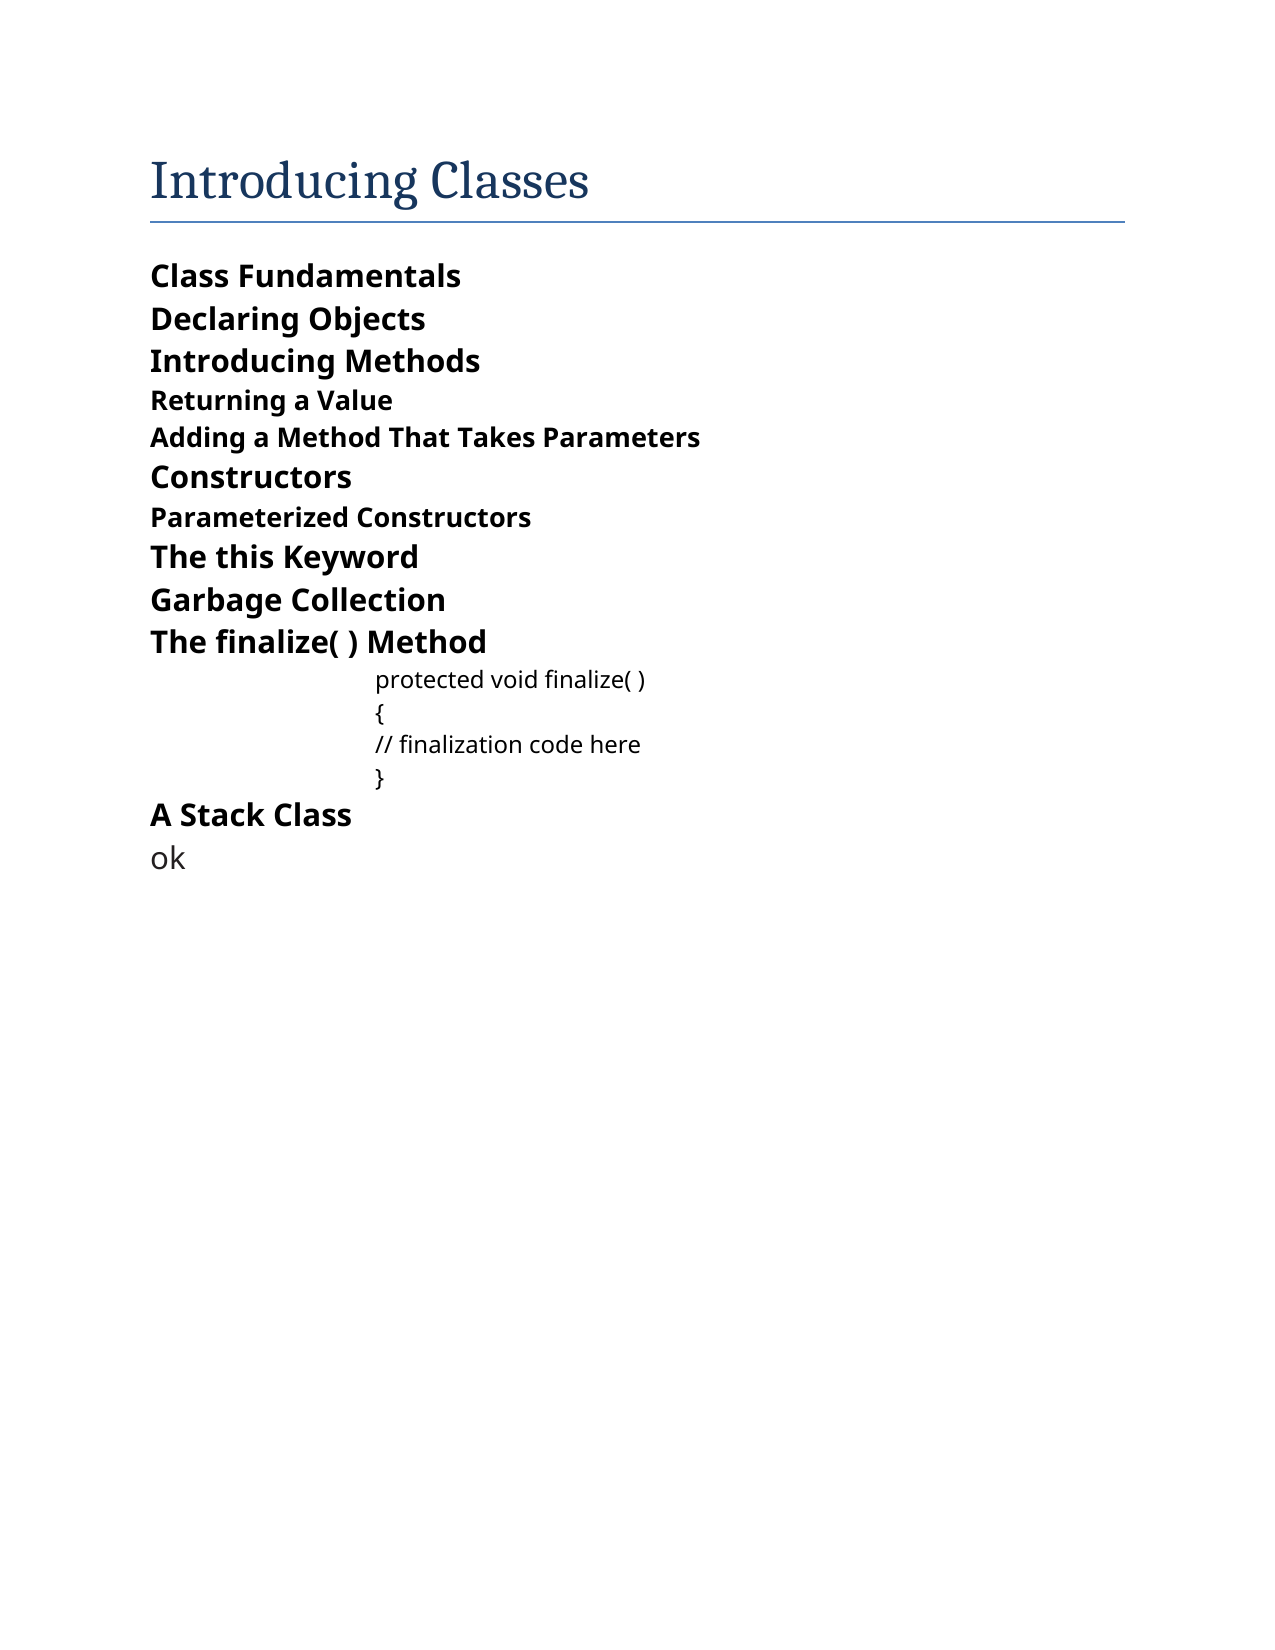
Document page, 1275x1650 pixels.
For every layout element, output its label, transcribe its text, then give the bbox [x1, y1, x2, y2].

text Adding a Method That Takes Parameters [150, 419, 1125, 456]
text A Stack Class [150, 793, 1125, 836]
text Constructors [150, 456, 1125, 498]
text Returning a Value [150, 382, 1125, 419]
text Garbage Collection [150, 578, 1125, 620]
text Introducing Methods [150, 339, 1125, 382]
text The this Keyword [150, 535, 1125, 578]
text protected void finalize( ) [150, 663, 1125, 695]
text Parameterized Constructors [150, 498, 1125, 535]
text // finalization code here [375, 728, 1125, 761]
text The finalize( ) Method [150, 620, 1125, 663]
text Class Fundamentals [150, 254, 1125, 297]
text ok [150, 836, 1125, 878]
text } [375, 761, 1125, 793]
title Introducing Classes [150, 150, 1125, 221]
text Declaring Objects [150, 297, 1125, 339]
text { [375, 695, 1125, 728]
